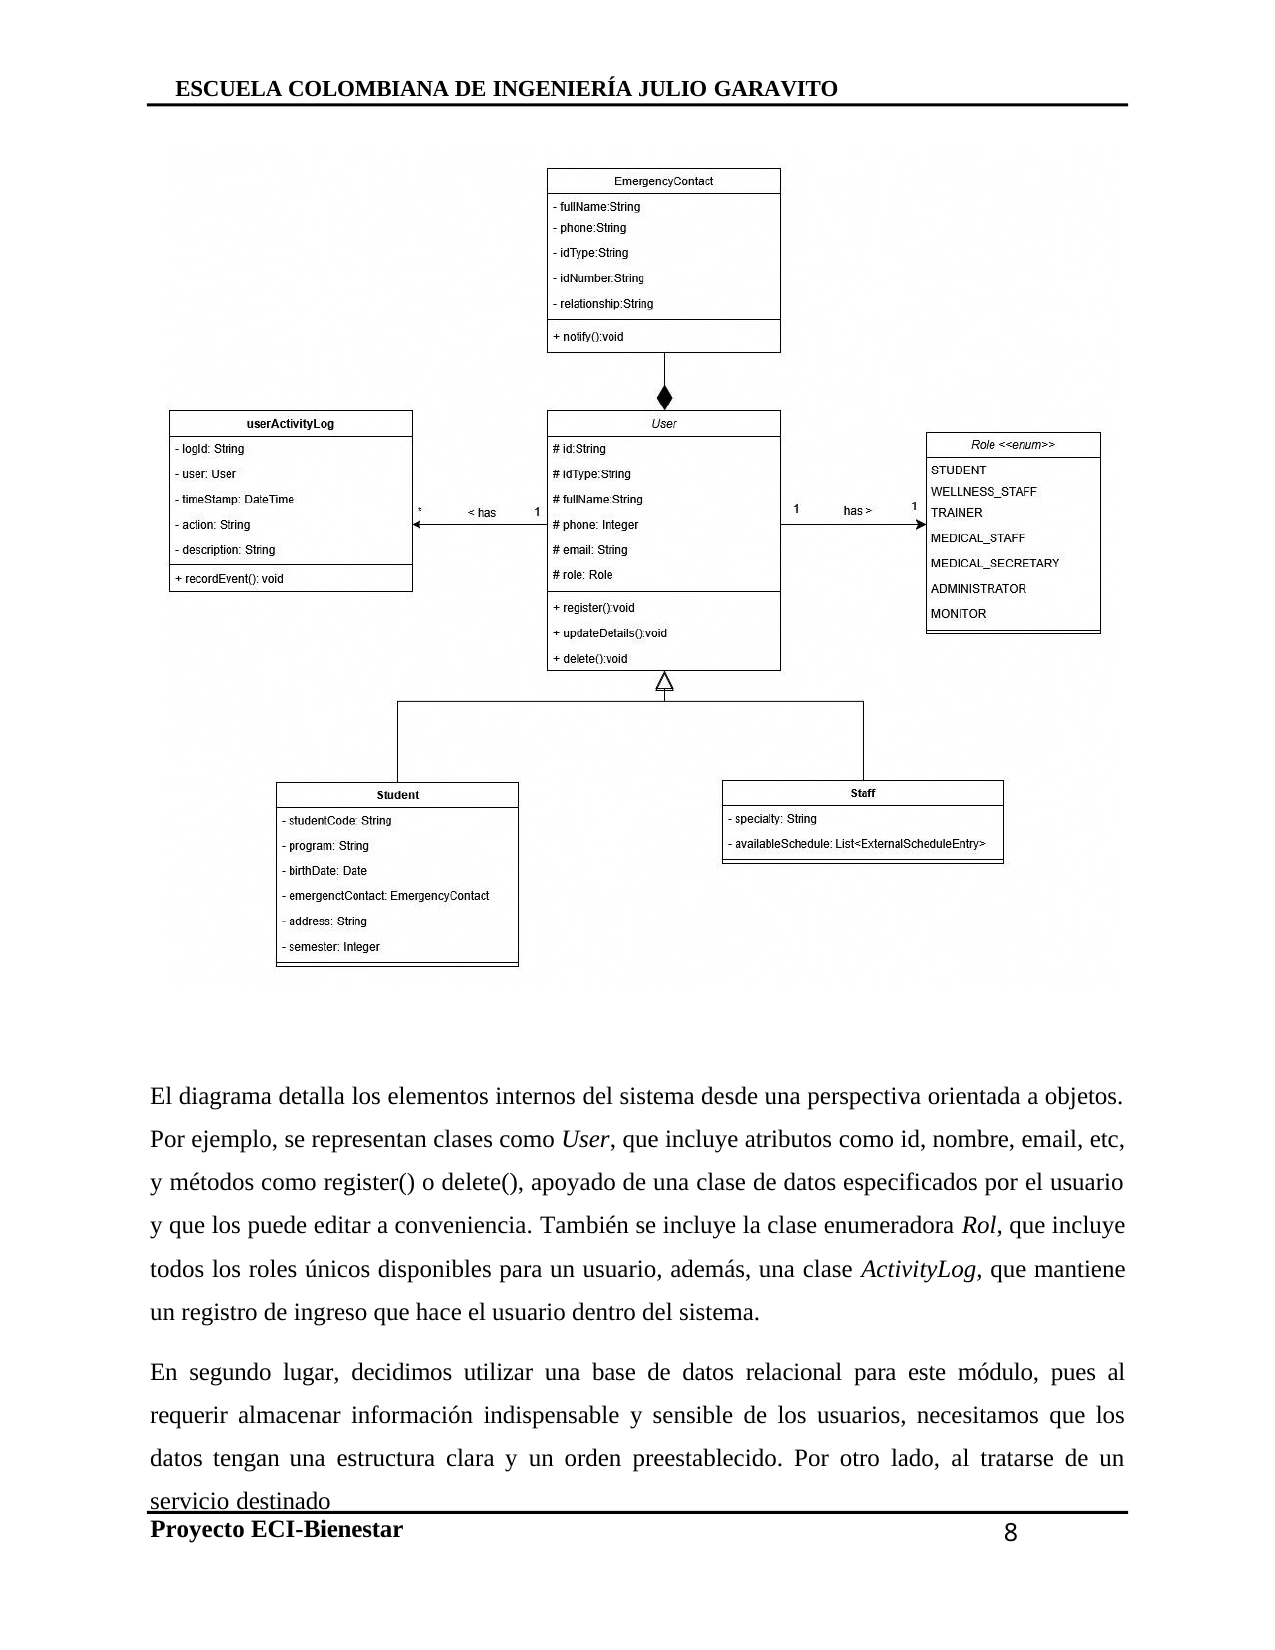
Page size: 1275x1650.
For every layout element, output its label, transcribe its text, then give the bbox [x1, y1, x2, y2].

picture [165, 148, 1120, 986]
text En segundo lugar, decidimos utilizar una base de datos relacional para este módulo, pues al requerir almacenar información indispensable y sensible de los usuarios, necesitamos que los datos tengan una estructura clara y un orden preestablecido. Por otro lado, al tratarse de un servicio destinado [150, 1357, 1125, 1515]
text El diagrama detalla los elementos internos del sistema desde una perspectiva orientada a objetos. Por ejemplo, se representan clases como User, que incluye atributos como id, nombre, email, etc, y métodos como register() o delete(), apoyado de una clase de datos especificados por el usuario y que los puede editar a conveniencia. También se incluye la clase enumeradora Rol, que incluye todos los roles únicos disponibles para un usuario, además, una clase ActivityLog, que mantiene un registro de ingreso que hace el usuario dentro del sistema. [150, 1081, 1126, 1326]
